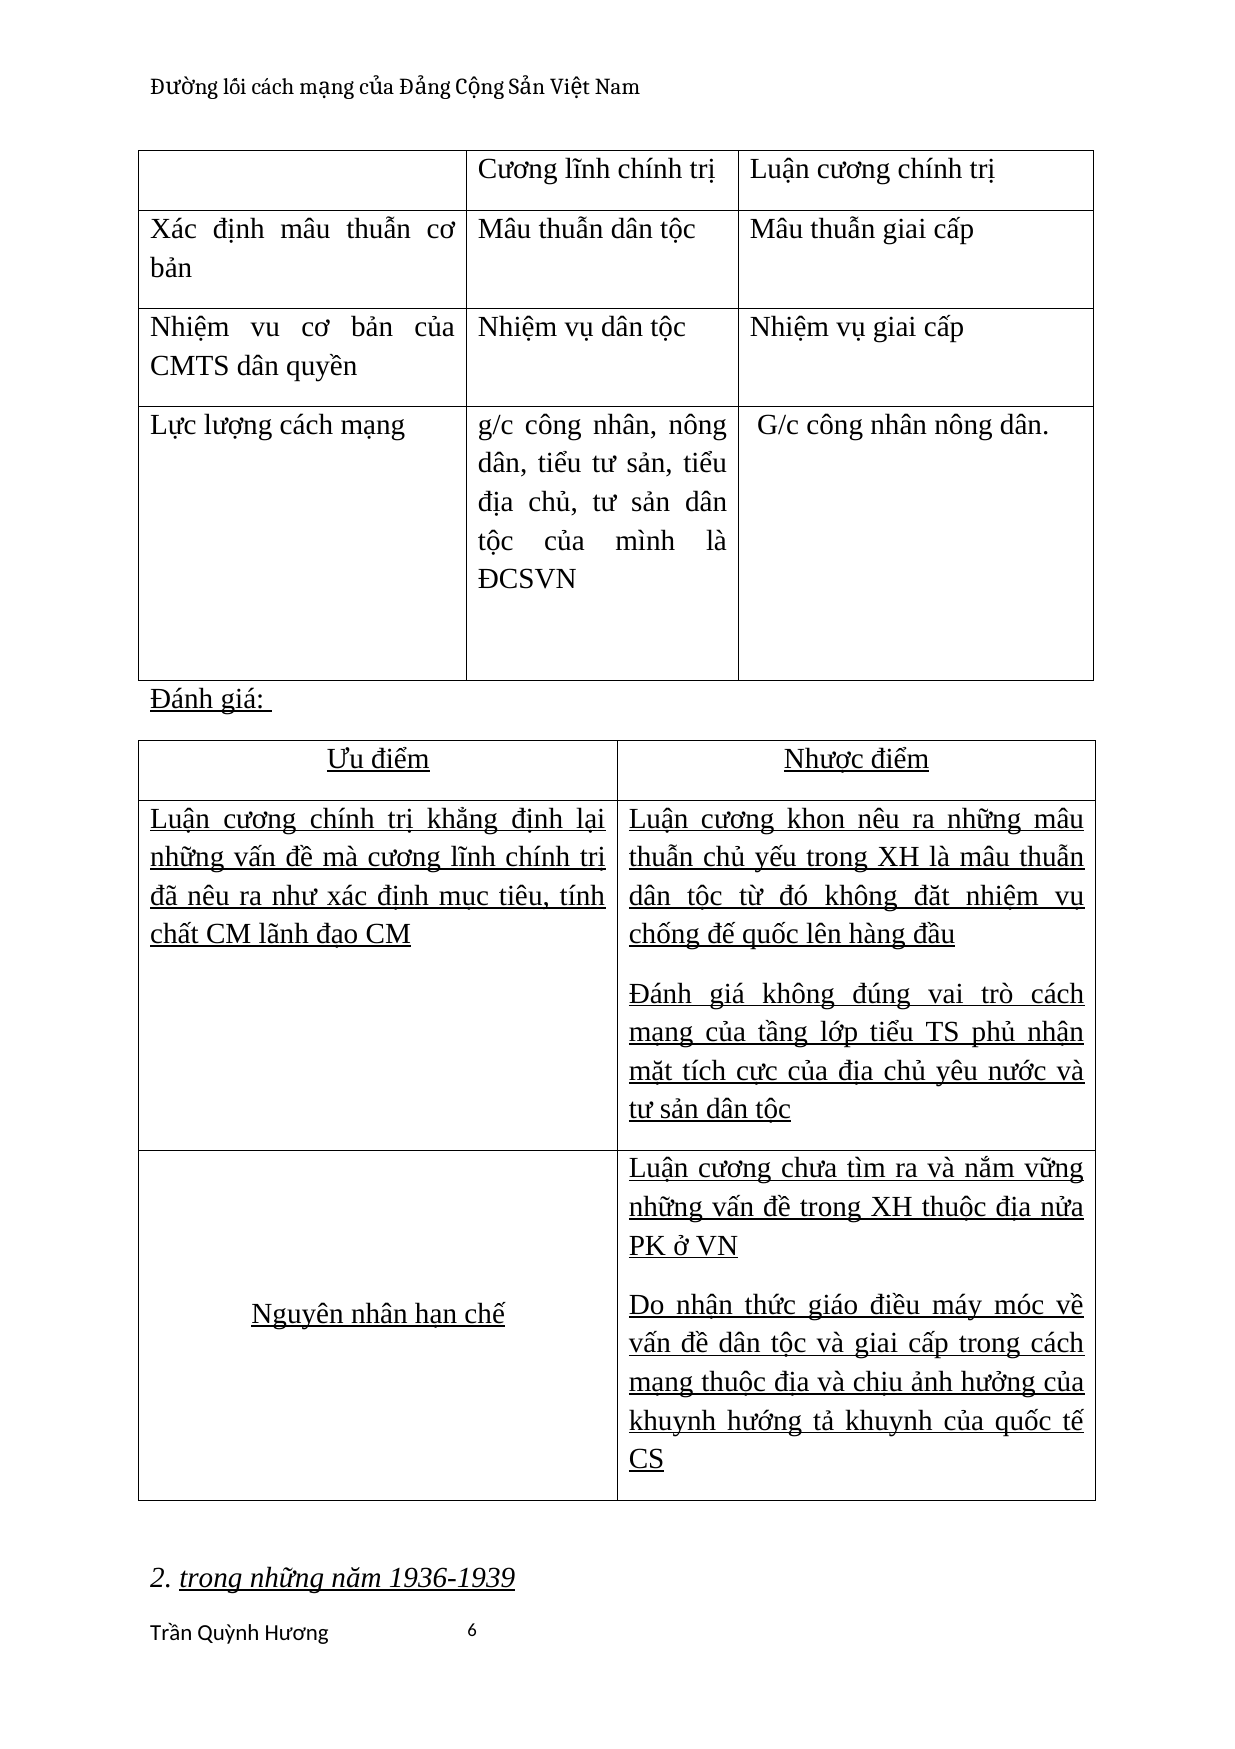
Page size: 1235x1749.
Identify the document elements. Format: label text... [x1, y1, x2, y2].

table_cell Mâu thuẫn dân tộc [467, 211, 738, 308]
table_cell Luận cương chưa tìm ra và nắm vững những vấn đề trong XH thuộc địa nửa PK ở VN Do nhận thức giáo điều máy móc về vấn đề dân tộc và giai cấp trong cách mạng thuộc địa và chịu ảnh hưởng của khuynh hướng tả khuynh của quốc tế CS [618, 1151, 1095, 1499]
table_cell Luận cương khon nêu ra những mâu thuẫn chủ yếu trong XH là mâu thuẫn dân tộc từ đó không đăt nhiệm vụ chống đế quốc lên hàng đầu Đánh giá không đúng vai trò cách mạng của tầng lớp tiểu TS phủ nhận mặt tích cực của địa chủ yêu nước và tư sản dân tộc [618, 801, 1095, 1149]
table_header Ưu điểm [139, 741, 617, 800]
table_cell Luận cương chính trị khẳng định lại những vấn đề mà cương lĩnh chính trị đã nêu ra như xác định mục tiêu, tính chất CM lãnh đạo CM [139, 801, 617, 1149]
table_header Nhược điểm [618, 741, 1095, 800]
table_header Cương lĩnh chính trị [467, 151, 738, 210]
table_cell Lực lượng cách mạng [139, 407, 466, 680]
table_header [139, 151, 466, 210]
table_cell Nhiệm vu cơ bản của CMTS dân quyền [139, 309, 466, 406]
table_cell Nhiệm vụ giai cấp [739, 309, 1093, 406]
list trong những năm 1936-1939 [150, 1560, 1084, 1593]
table_cell G/c công nhân nông dân. [739, 407, 1093, 680]
table_cell Mâu thuẫn giai cấp [739, 211, 1093, 308]
table_cell Xác định mâu thuẫn cơ bản [139, 211, 466, 308]
table_cell Nguyên nhân hạn chế [139, 1151, 617, 1499]
table_header Luận cương chính trị [739, 151, 1093, 210]
table_cell Nhiệm vụ dân tộc [467, 309, 738, 406]
table_cell g/c công nhân, nông dân, tiểu tư sản, tiểu địa chủ, tư sản dân tộc của mình là ĐCSVN [467, 407, 738, 680]
text Đánh giá: [150, 681, 1084, 714]
